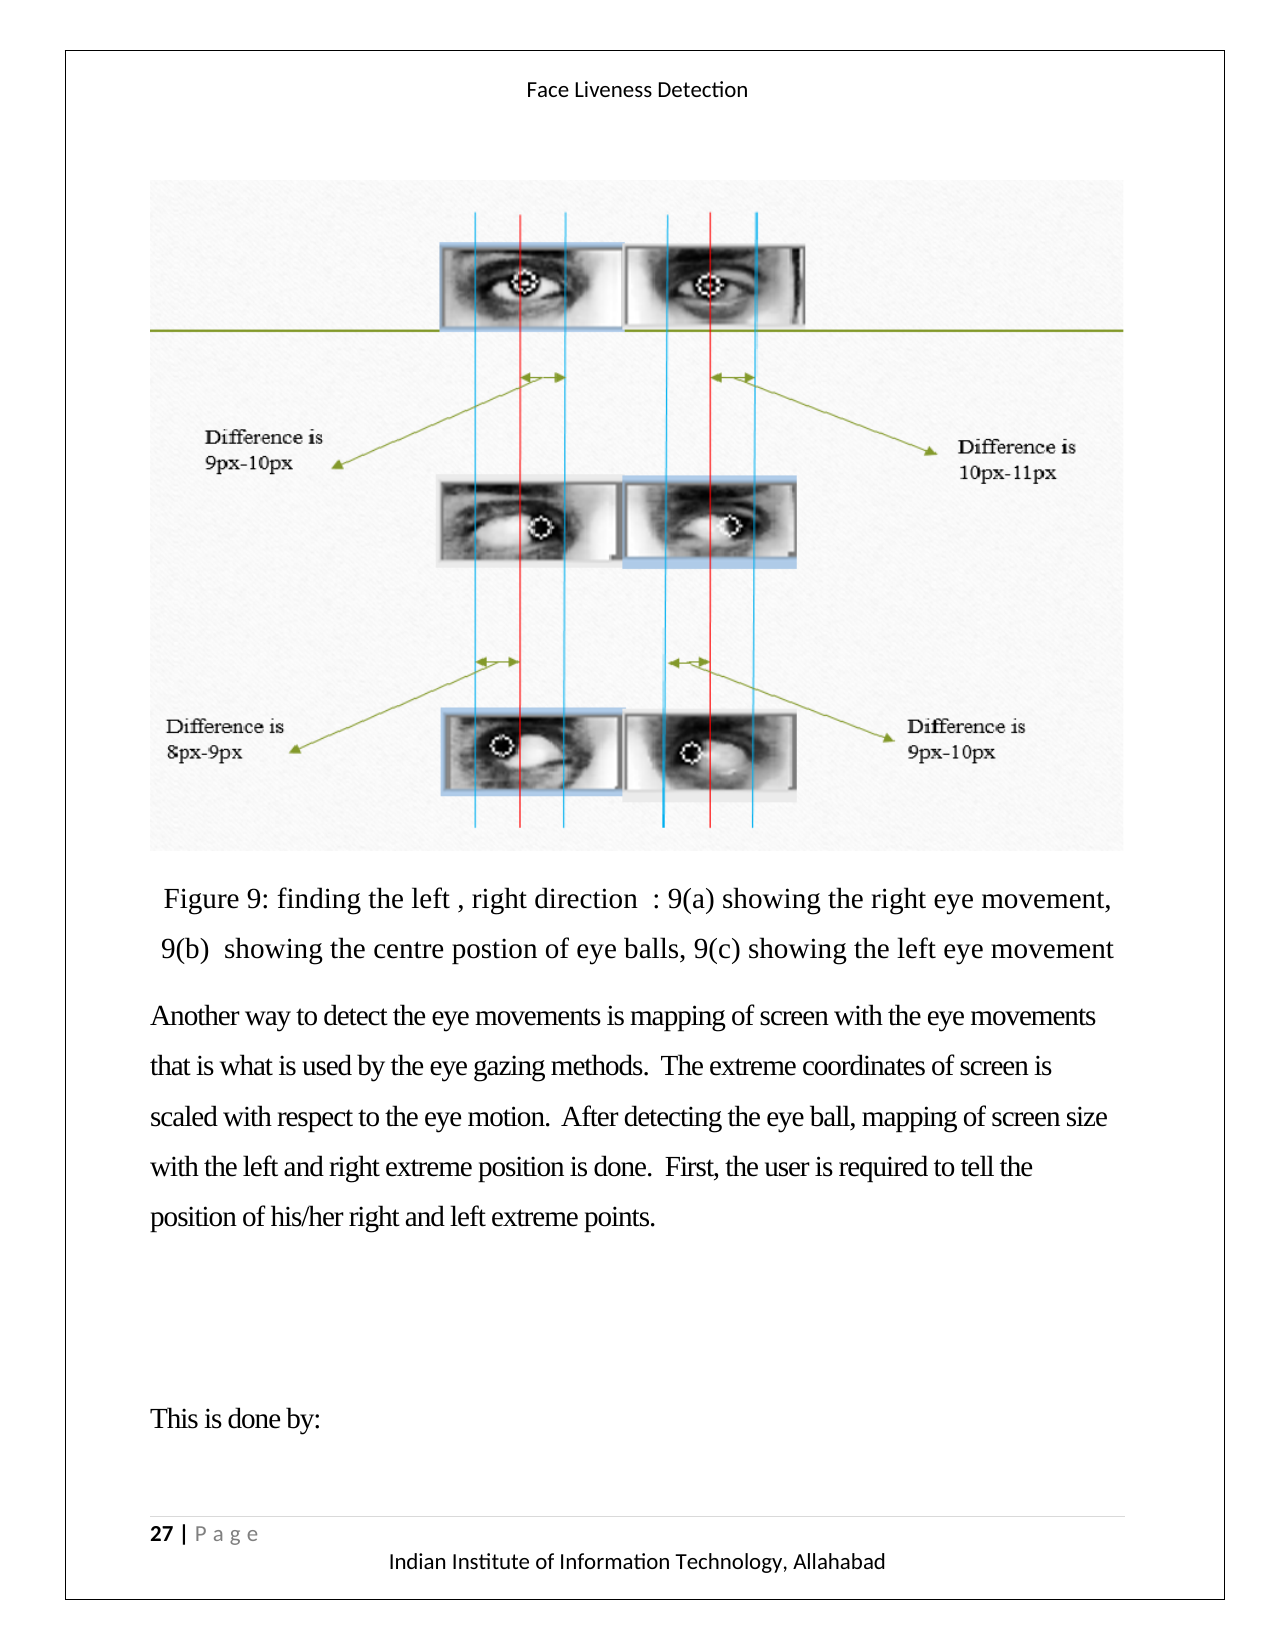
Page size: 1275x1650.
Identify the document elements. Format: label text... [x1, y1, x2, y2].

title Another way to detect the eye movements is mapping of screen with the eye movements that is what is used by the eye gazing methods. The extreme coordinates of screen is scaled with respect to the eye motion. After detecting the eye ball, mapping of screen size with the left and right extreme position is done. First, the user is required to tell the position of his/her right and left extreme points. [150, 998, 1125, 1233]
text Figure 9: finding the left , right direction : 9(a) showing the right eye movement, 9(b) showing the centre postion of eye balls, 9(c) showing the left eye movement [150, 881, 1125, 965]
title This is done by: [150, 1401, 1125, 1434]
picture [150, 180, 1124, 851]
